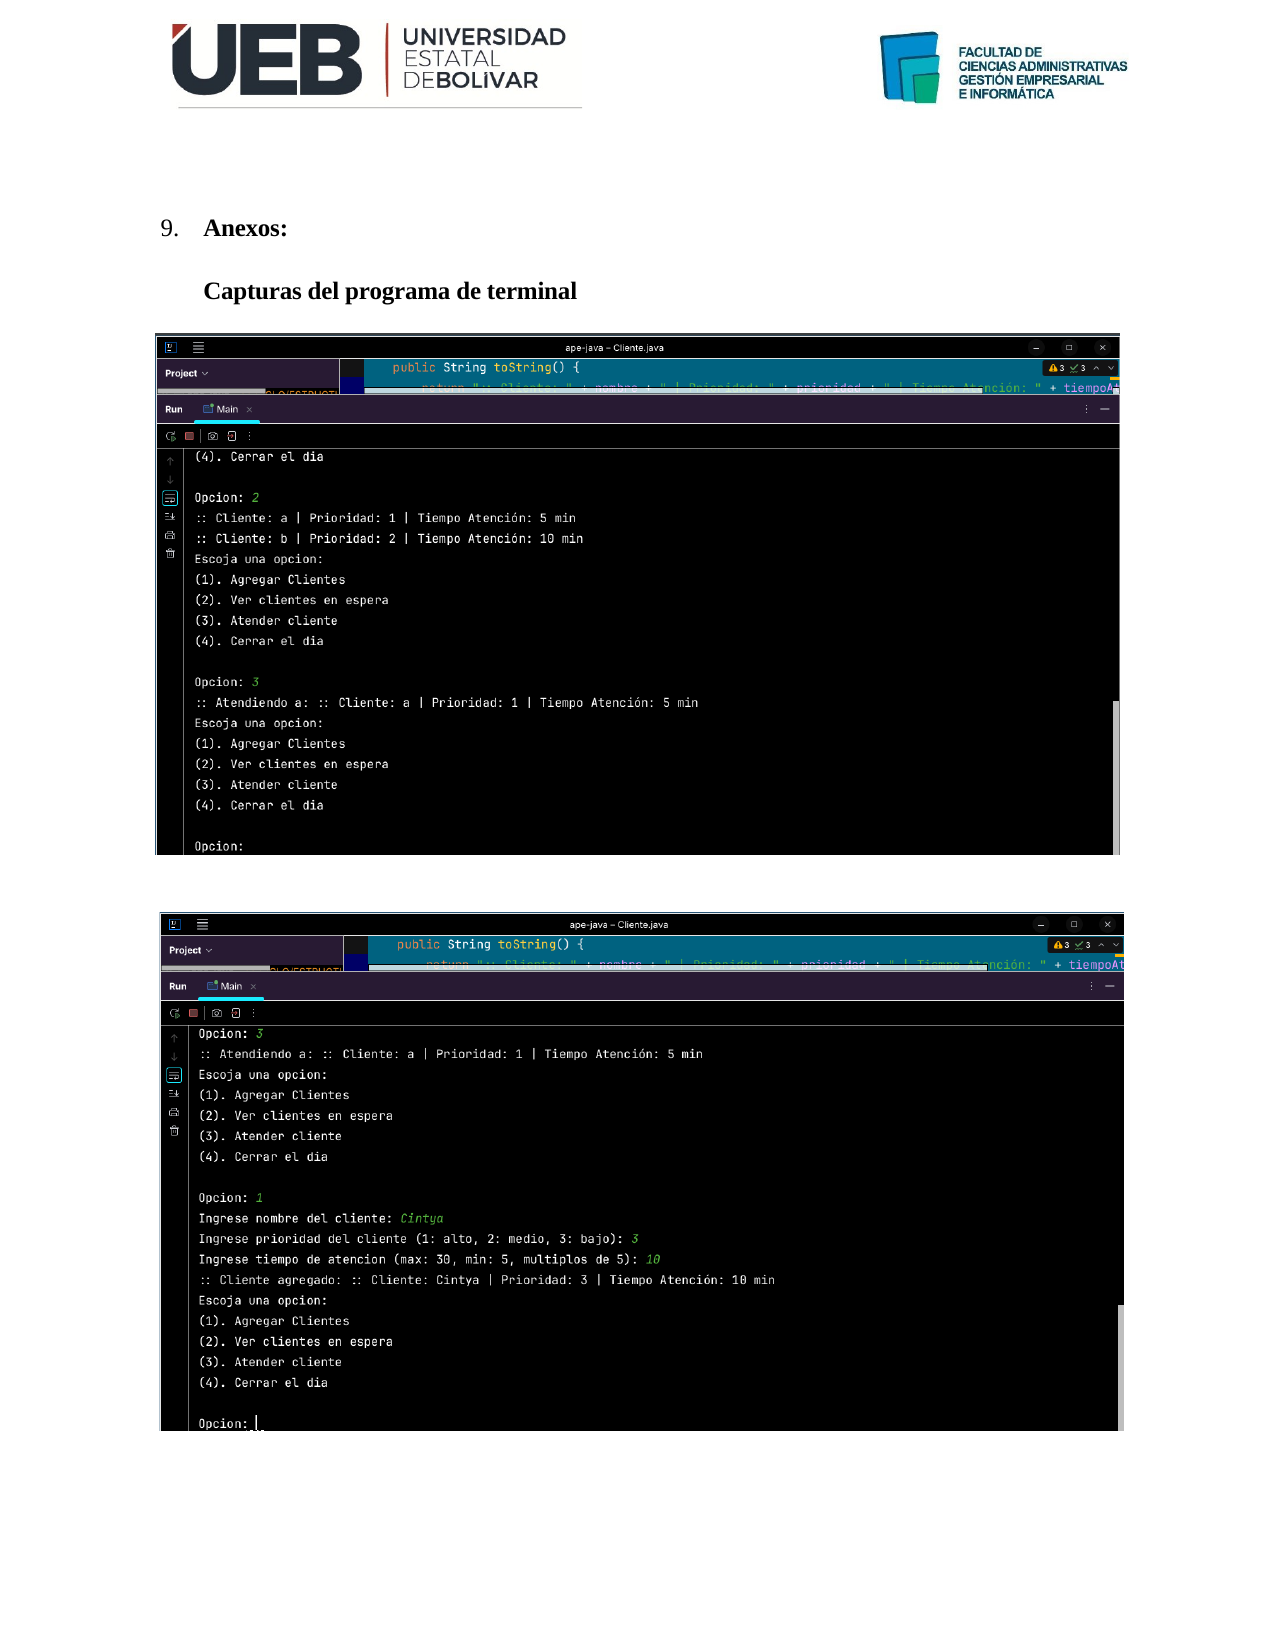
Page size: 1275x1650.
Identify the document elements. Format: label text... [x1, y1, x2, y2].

picture [159, 912, 1124, 1431]
picture [170, 19, 583, 110]
picture [1043, 361, 1117, 375]
picture [1048, 938, 1122, 952]
picture [155, 333, 1120, 855]
list Anexos: [160, 213, 1125, 242]
list Capturas del programa de terminal [203, 276, 1125, 304]
picture [877, 25, 1129, 110]
